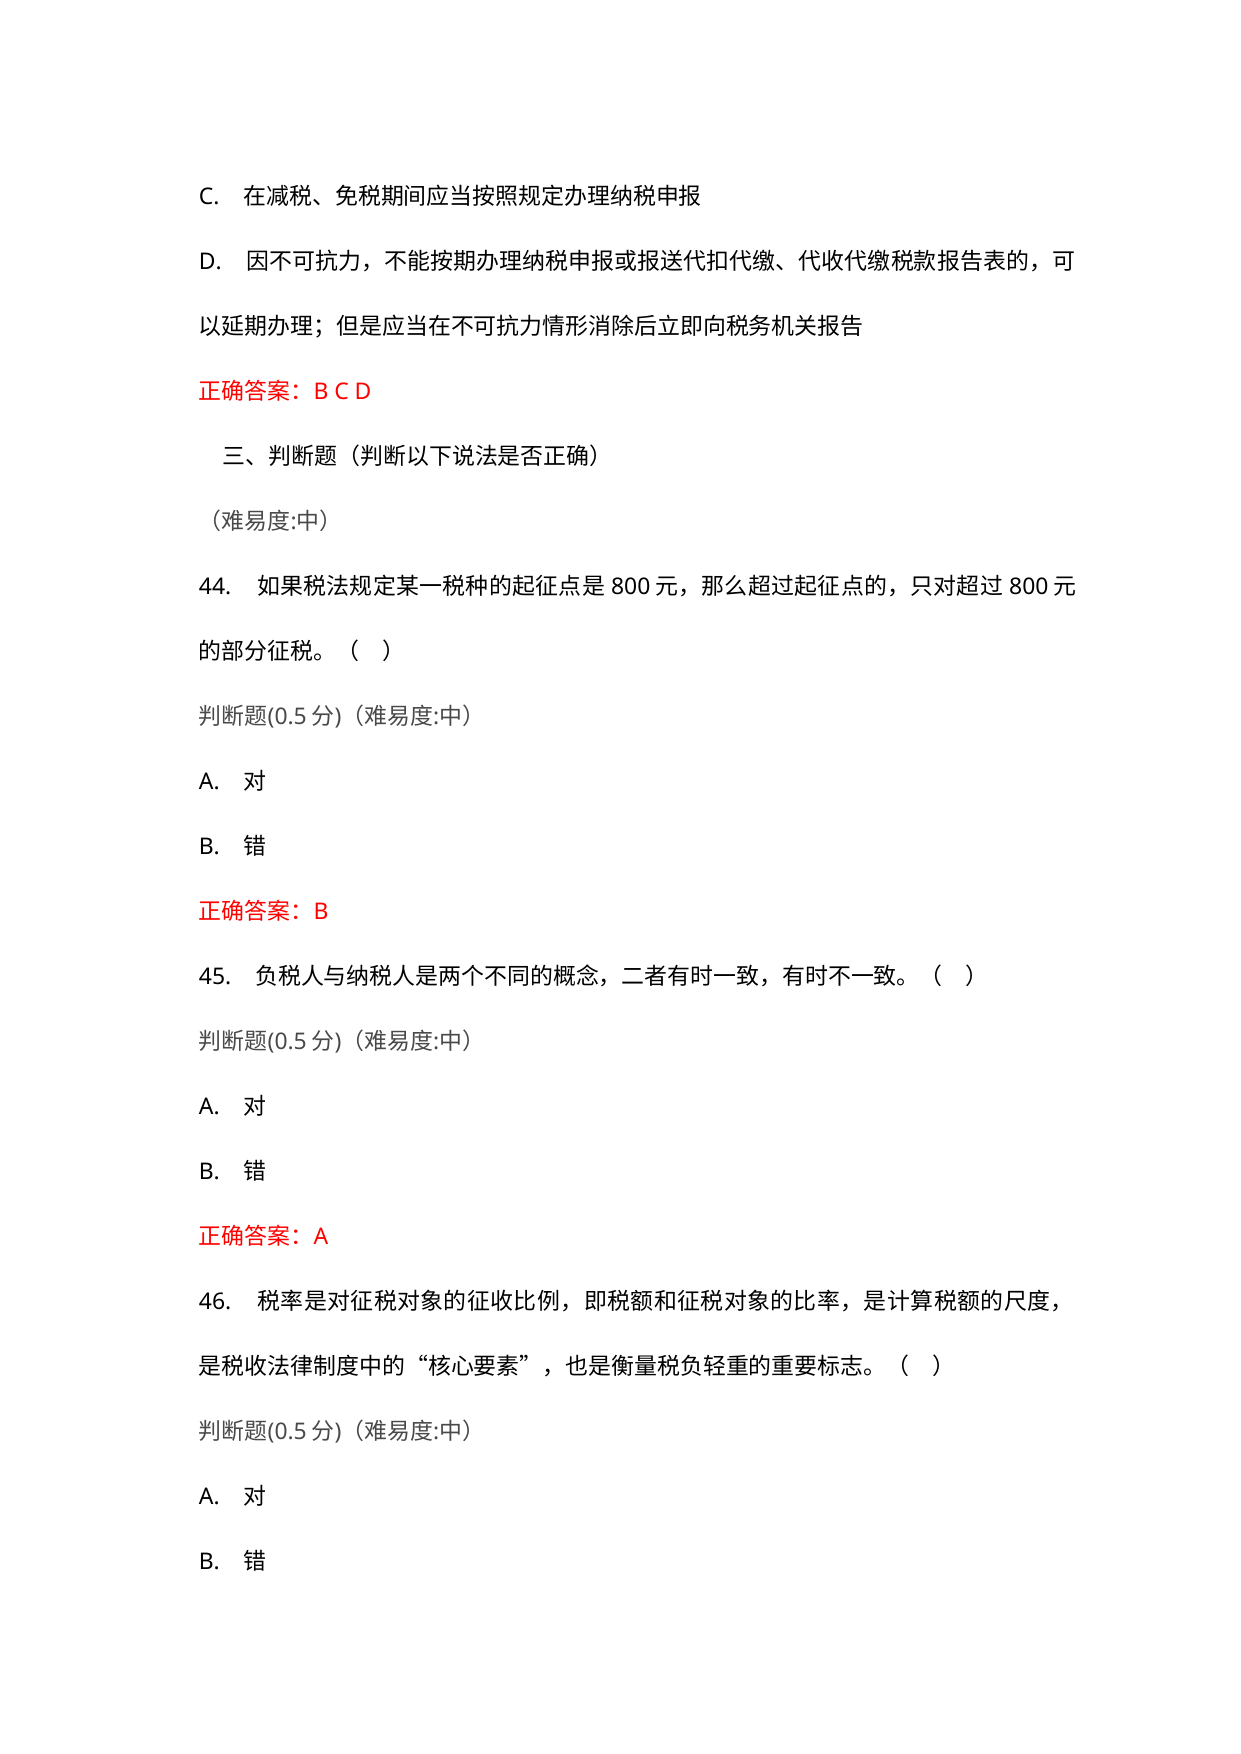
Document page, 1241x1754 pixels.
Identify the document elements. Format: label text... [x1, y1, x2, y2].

table_cell B. 错 [188, 1527, 1087, 1592]
table_cell A. 对 [188, 1072, 1087, 1137]
table_cell 判断题(0.5分)（难易度:中） [188, 1397, 1087, 1462]
table_cell 判断题(0.5分)（难易度:中） [188, 682, 1087, 747]
table_cell 正确答案：B [188, 877, 1087, 942]
table_cell D. 因不可抗力，不能按期办理纳税申报或报送代扣代缴、代收代缴税款报告表的，可以延期办理；但是应当在不可抗力情形消除后立即向税务机关报告 [188, 227, 1087, 357]
table_cell B. 错 [188, 812, 1087, 877]
table_cell 44. 如果税法规定某一税种的起征点是800元，那么超过起征点的，只对超过800元的部分征税。（ ） [188, 552, 1087, 682]
table_cell 三、判断题（判断以下说法是否正确） [188, 422, 1087, 487]
table_cell 正确答案：B C D [188, 357, 1087, 422]
table_cell （难易度:中） [188, 487, 1087, 552]
table_cell B. 错 [188, 1137, 1087, 1202]
table_cell C. 在减税、免税期间应当按照规定办理纳税申报 [188, 162, 1087, 227]
table_cell 判断题(0.5分)（难易度:中） [188, 1007, 1087, 1072]
table_cell 正确答案：A [188, 1202, 1087, 1267]
table_cell A. 对 [188, 747, 1087, 812]
table_cell 46. 税率是对征税对象的征收比例，即税额和征税对象的比率，是计算税额的尺度，是税收法律制度中的“核心要素”，也是衡量税负轻重的重要标志。（ ） [188, 1267, 1087, 1397]
table_cell A. 对 [188, 1462, 1087, 1527]
table_cell 45. 负税人与纳税人是两个不同的概念，二者有时一致，有时不一致。（ ） [188, 942, 1087, 1007]
